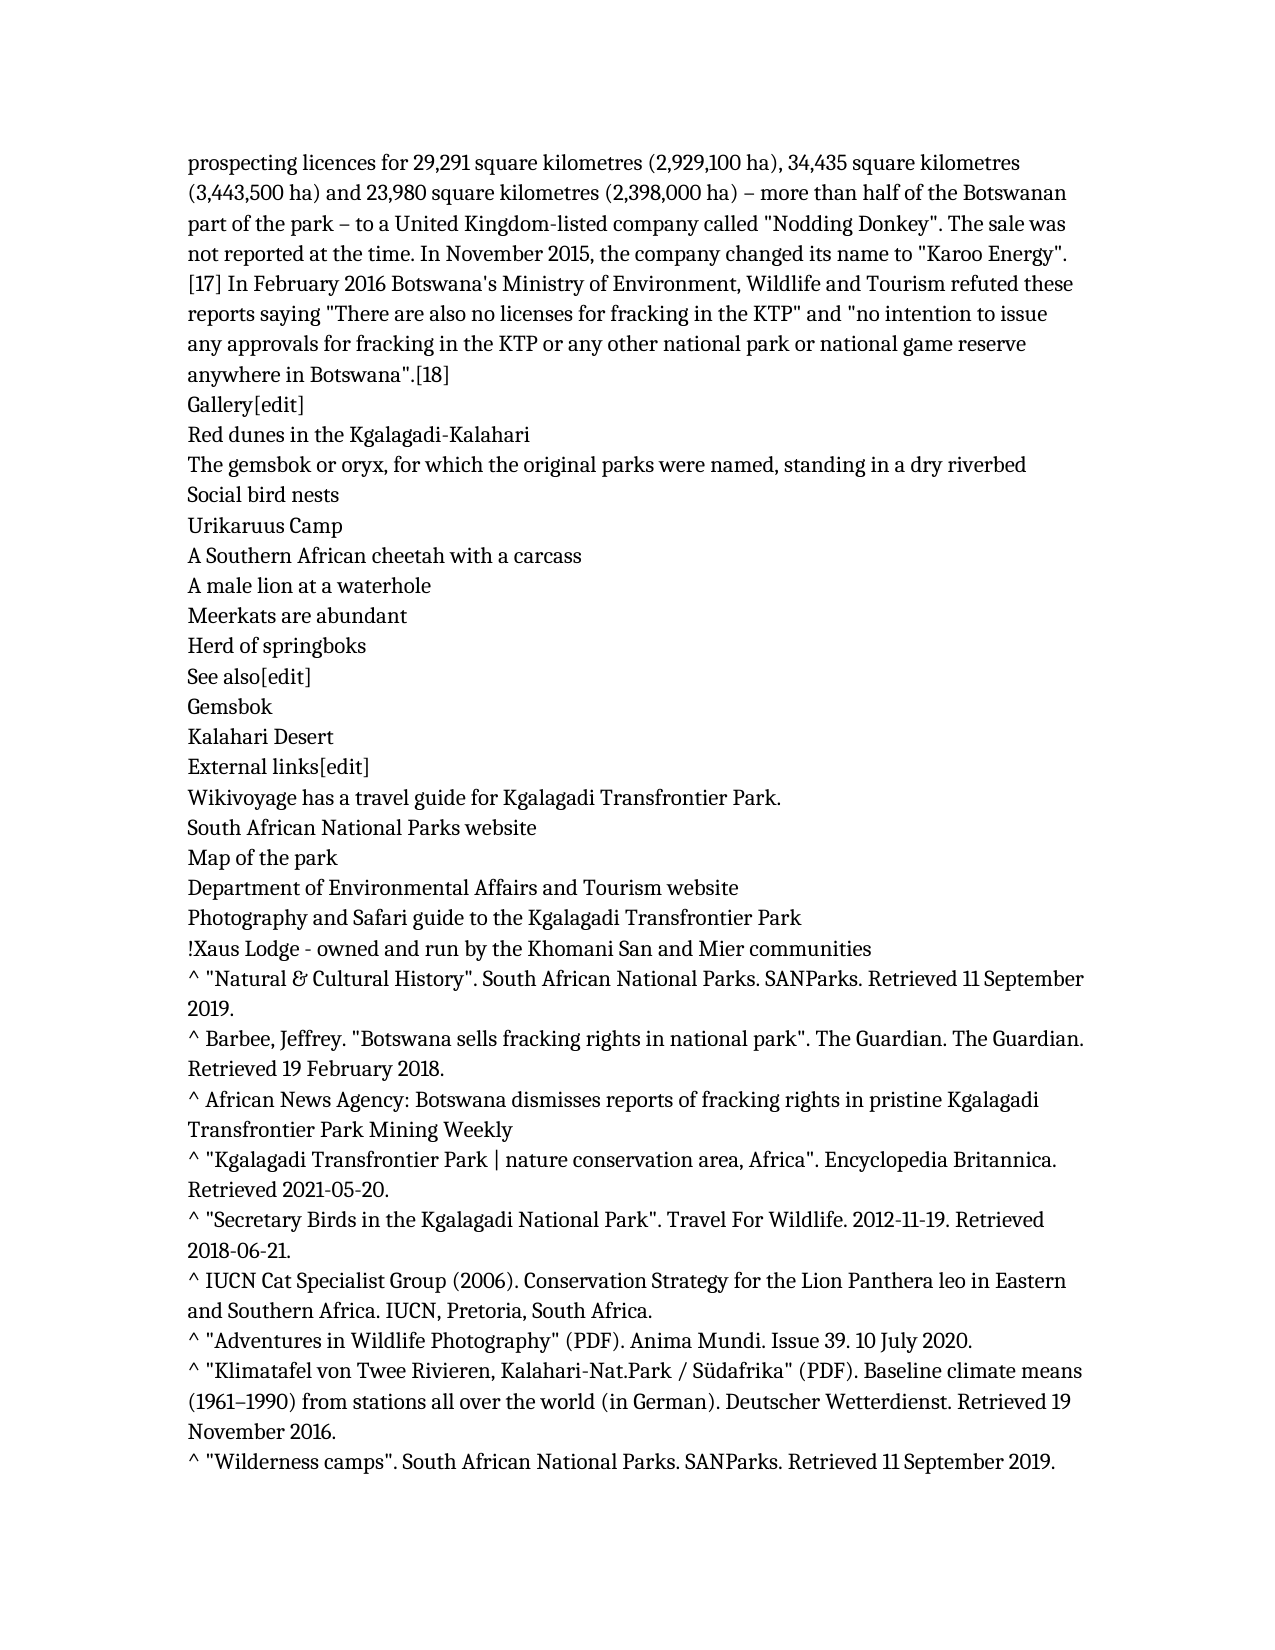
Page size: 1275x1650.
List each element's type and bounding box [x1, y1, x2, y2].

text [187, 150, 1087, 1475]
